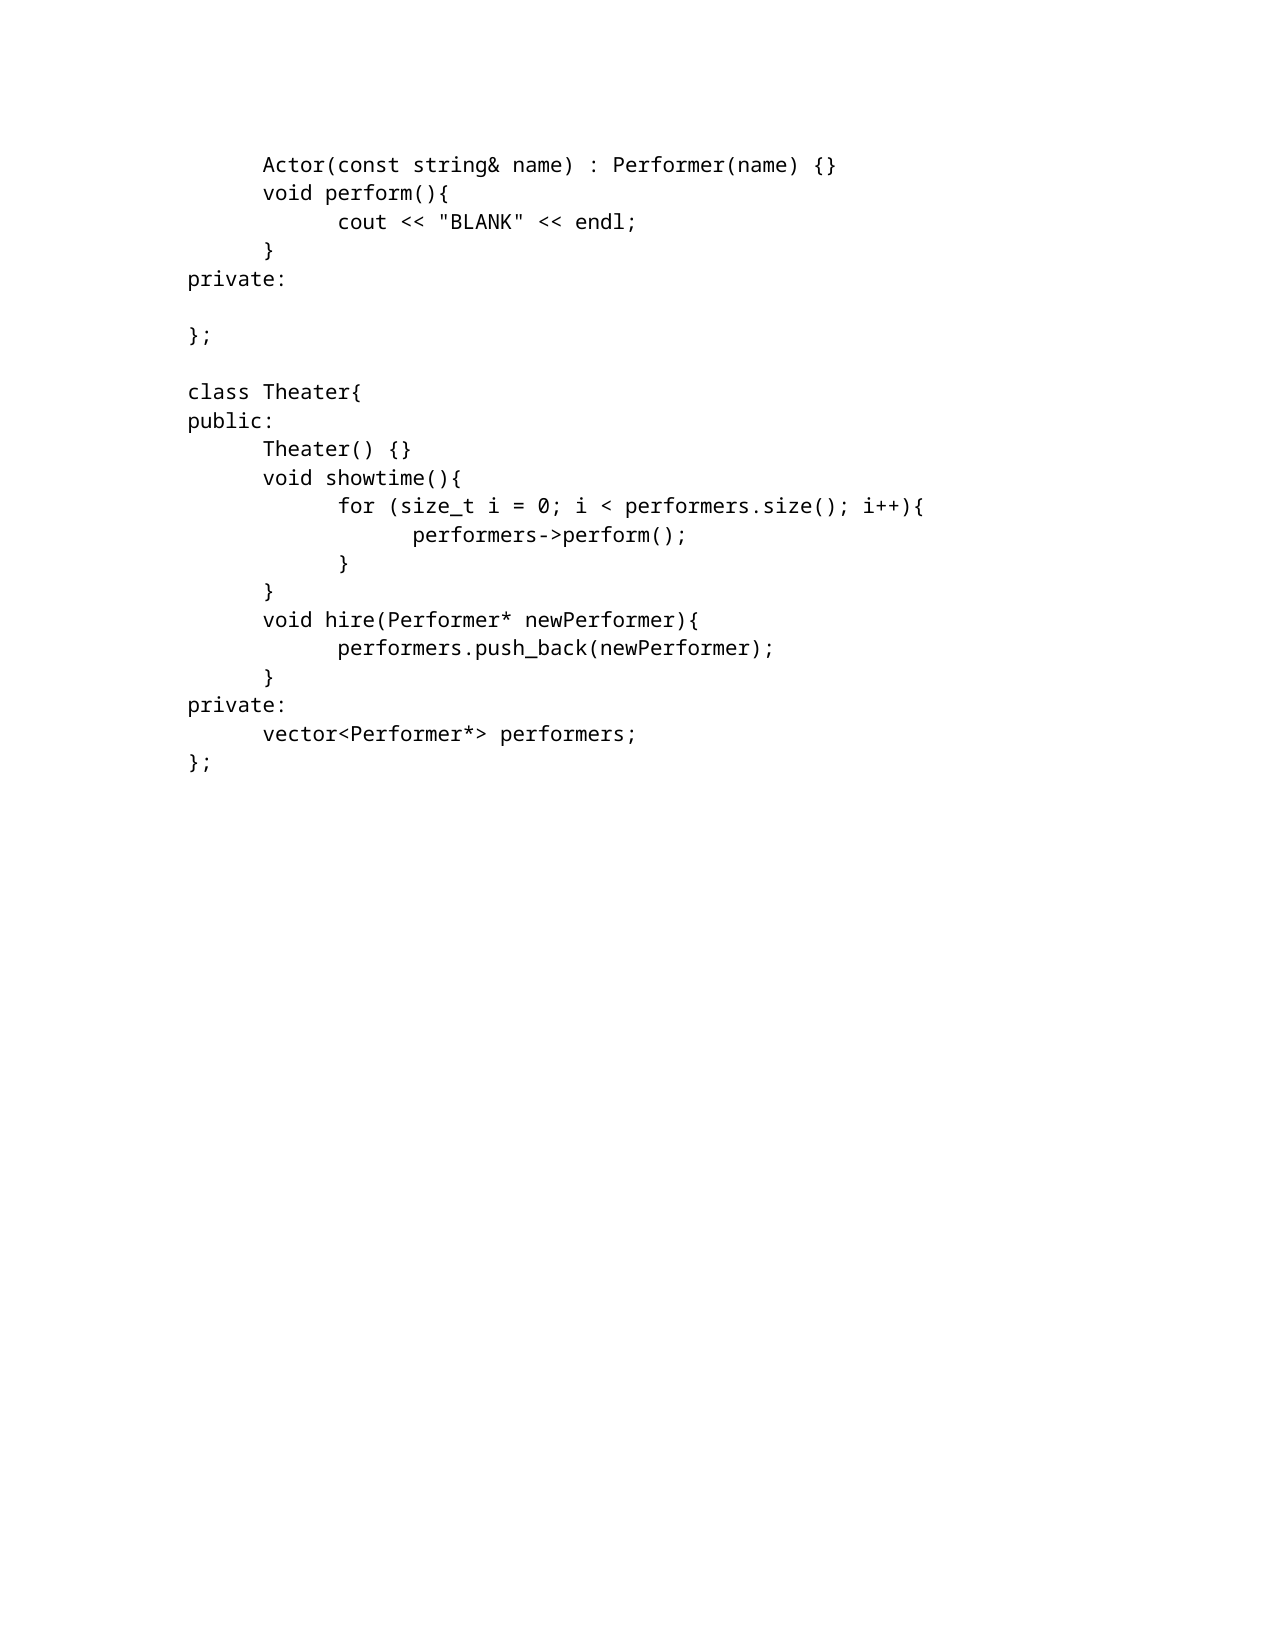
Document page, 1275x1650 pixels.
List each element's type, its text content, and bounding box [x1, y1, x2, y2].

text vector<Performer*> performers; [187, 719, 1087, 747]
text void hire(Performer* newPerformer){ [187, 605, 1087, 633]
text }; [187, 747, 1087, 776]
text } [187, 662, 1087, 690]
text private: [187, 264, 1087, 292]
text private: [187, 690, 1087, 719]
text cout << "BLANK" << endl; [187, 207, 1087, 235]
text Theater() {} [187, 434, 1087, 463]
text Actor(const string& name) : Performer(name) {} [187, 150, 1087, 178]
text for (size_t i = 0; i < performers.size(); i++){ [187, 491, 1087, 520]
text } [187, 235, 1087, 264]
text }; [187, 321, 1087, 349]
text void showtime(){ [187, 463, 1087, 491]
text performers.push_back(newPerformer); [187, 633, 1087, 662]
text } [187, 548, 1087, 577]
text } [187, 577, 1087, 605]
text void perform(){ [187, 178, 1087, 207]
text class Theater{ [187, 377, 1087, 406]
text public: [187, 406, 1087, 434]
text performers->perform(); [187, 520, 1087, 548]
